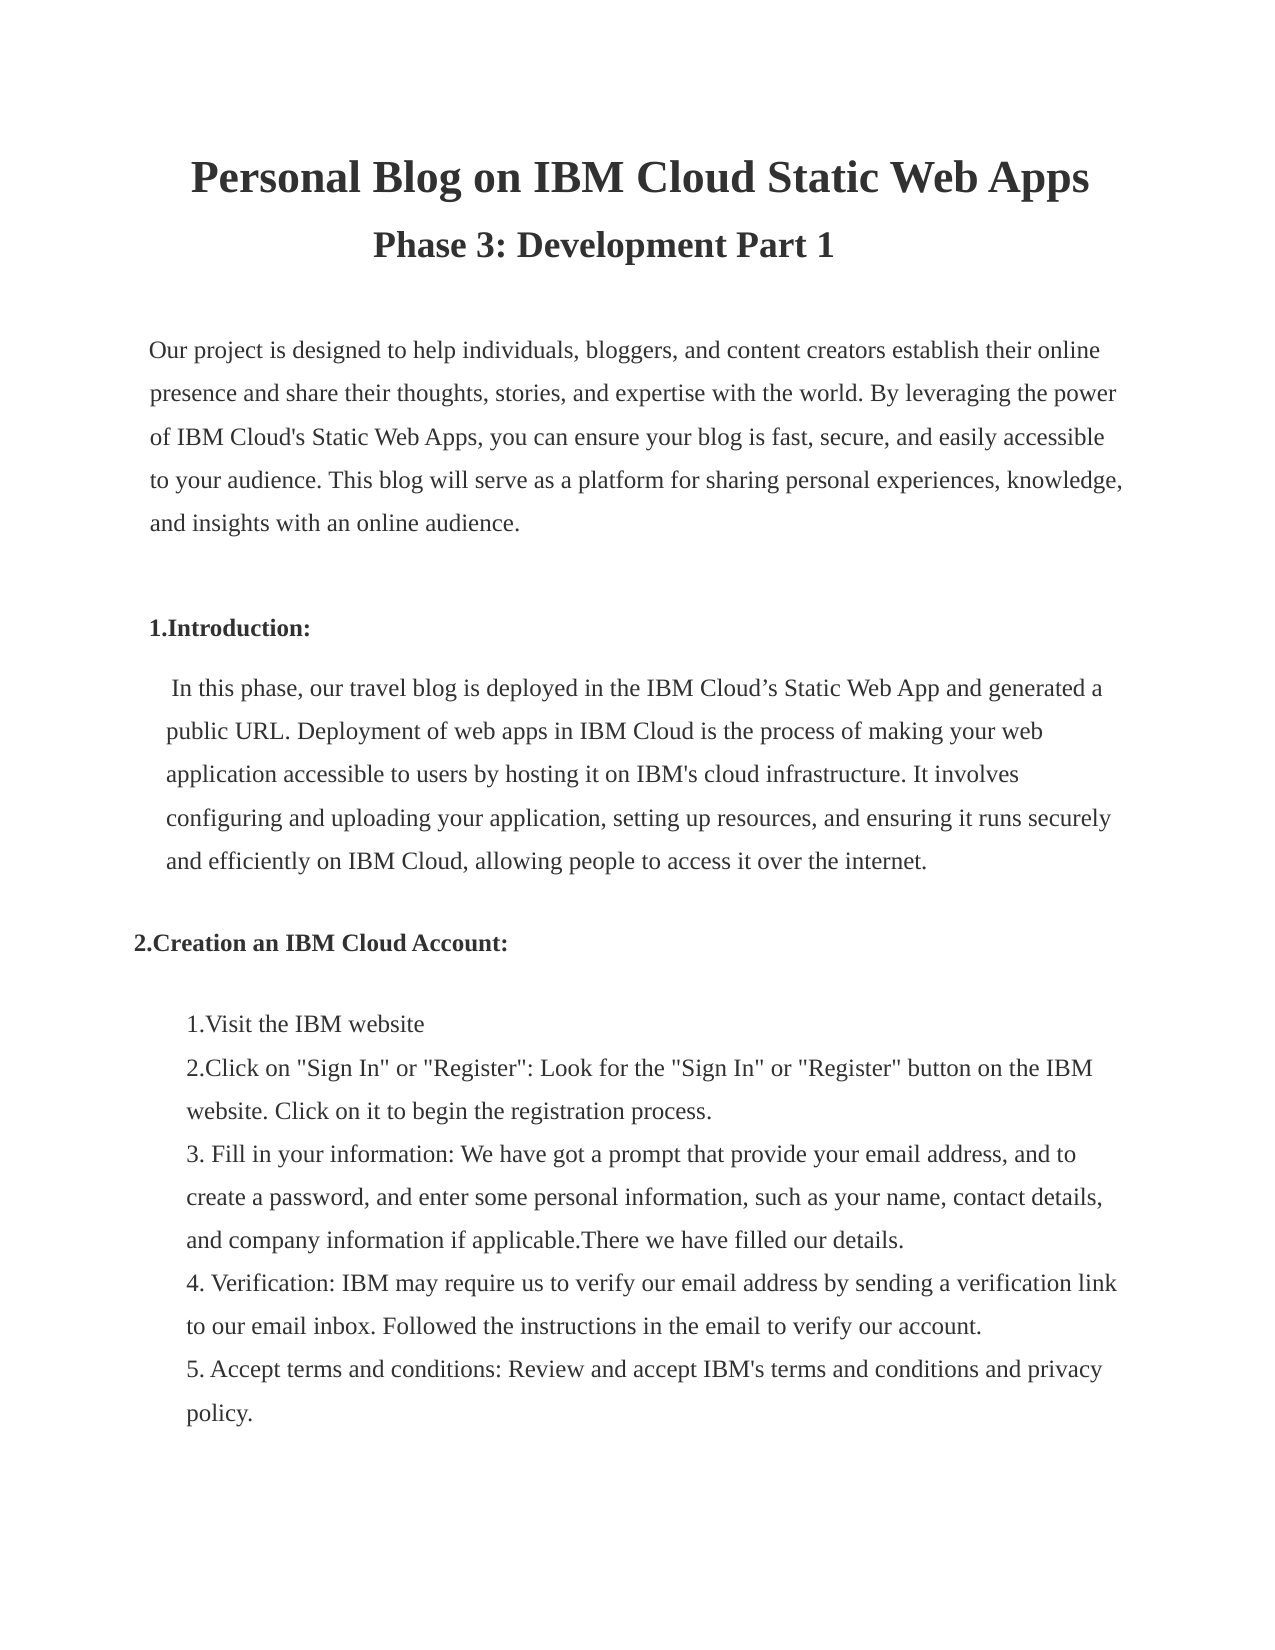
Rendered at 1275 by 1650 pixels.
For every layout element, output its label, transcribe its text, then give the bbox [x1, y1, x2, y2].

text In this phase, our travel blog is deployed in the IBM Cloud’s Static Web App and generated a public URL. Deployment of web apps in IBM Cloud is the process of making your web application accessible to users by hosting it on IBM's cloud infrastructure. It involves configuring and uploading your application, setting up resources, and ensuring it runs securely and efficiently on IBM Cloud, allowing people to access it over the internet. [127, 673, 1126, 874]
text Personal Blog on IBM Cloud Static Web Apps [150, 150, 1130, 203]
text Our project is designed to help individuals, bloggers, and content creators establish their online presence and share their thoughts, stories, and expertise with the world. By leveraging the power of IBM Cloud's Static Web Apps, you can ensure your blog is fast, secure, and easily accessible to your audience. This blog will serve as a platform for sharing personal experiences, knowledge, and insights with an online audience. [111, 335, 1125, 537]
text Phase 3: Development Part 1 [213, 223, 1130, 266]
list 2.Click on "Sign In" or "Register": Look for the "Sign In" or "Register" button on the IBM website. Click on it to begin the registration process. [186, 1053, 1130, 1124]
text 2.Creation an IBM Cloud Account: [127, 928, 1126, 956]
list 5. Accept terms and conditions: Review and accept IBM's terms and conditions and privacy policy. [186, 1354, 1130, 1426]
list 4. Verification: IBM may require us to verify our email address by sending a verification link to our email inbox. Followed the instructions in the email to verify our account. [186, 1268, 1130, 1340]
text 1.Introduction: [148, 613, 1130, 642]
list 3. Fill in your information: We have got a prompt that provide your email address, and to create a password, and enter some personal information, such as your name, contact details, and company information if applicable.There we have filled our details. [186, 1139, 1130, 1254]
list 1.Visit the IBM website [186, 1009, 1130, 1038]
